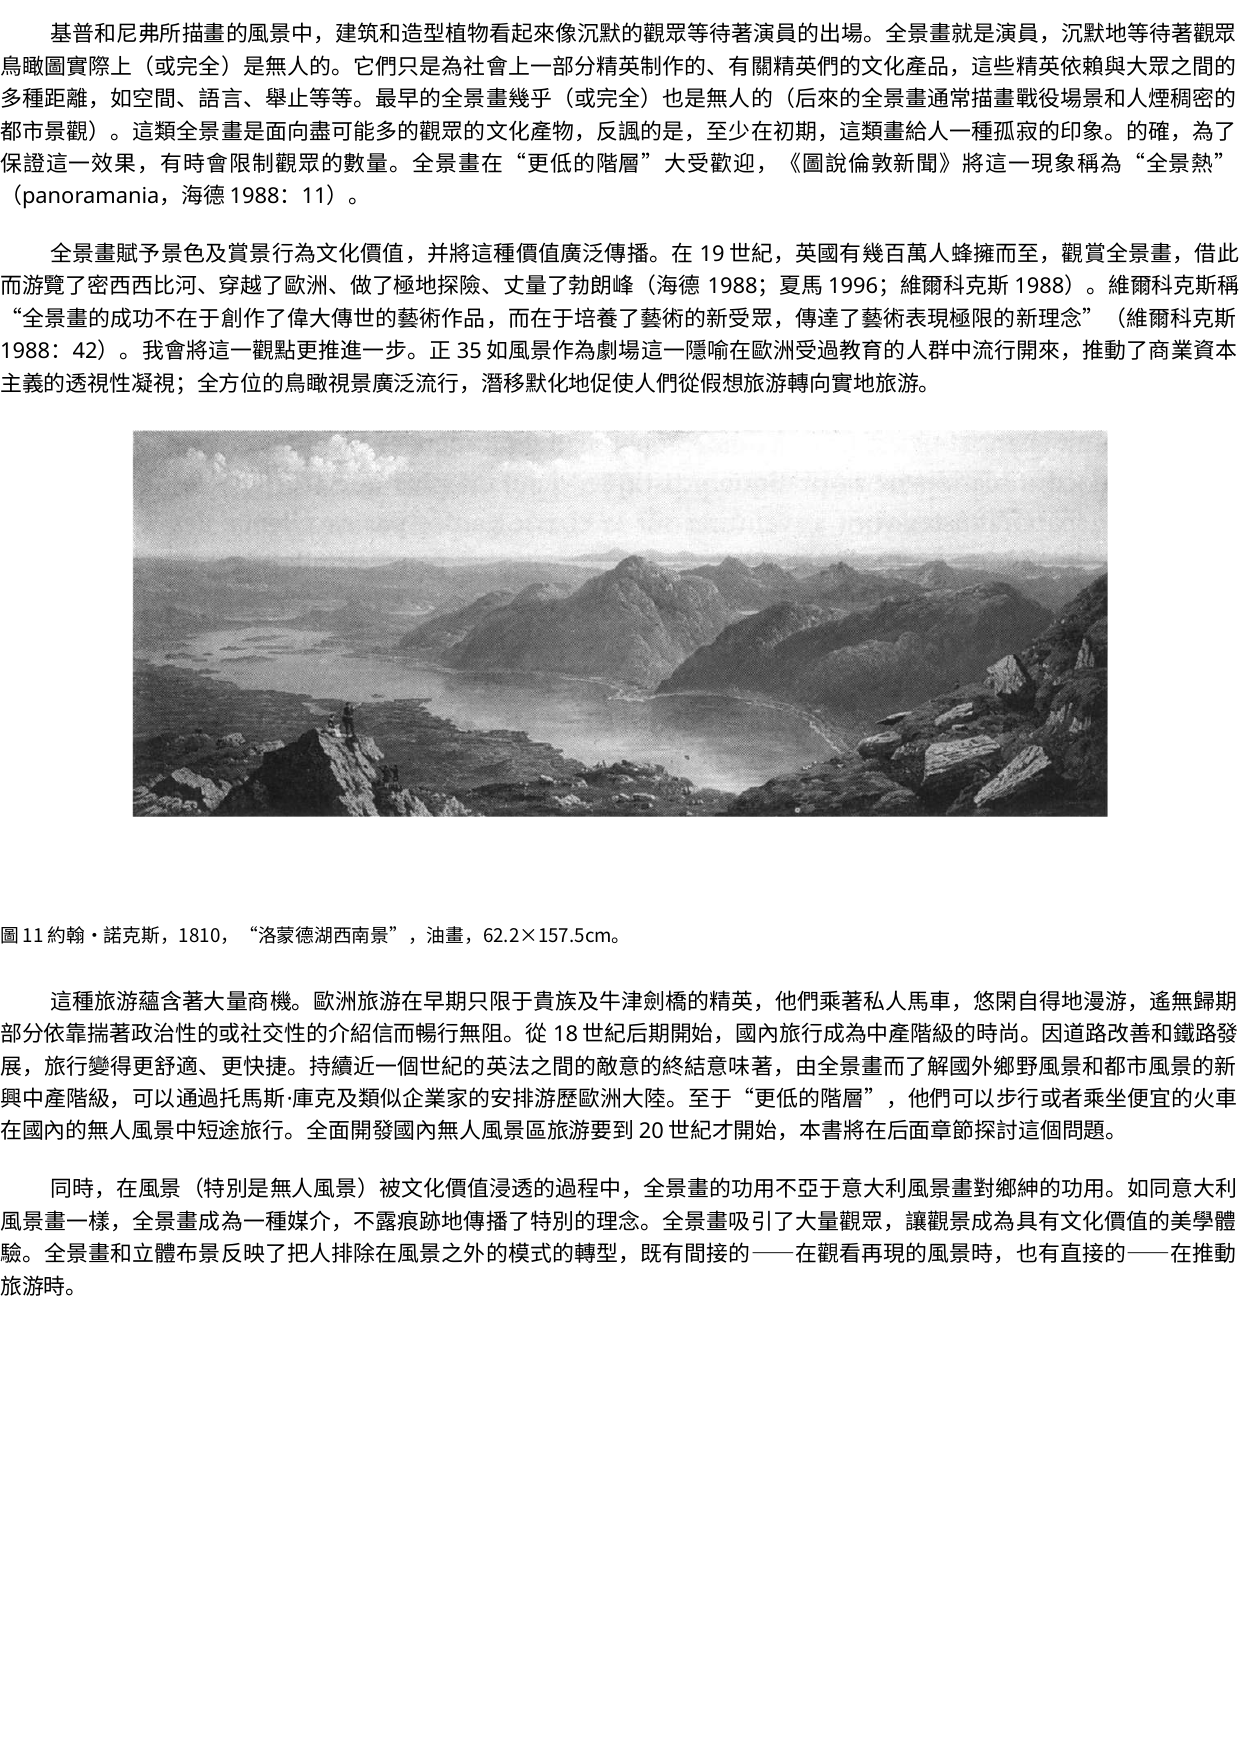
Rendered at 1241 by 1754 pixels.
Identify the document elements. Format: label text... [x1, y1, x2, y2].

text 這種旅游蘊含著大量商機。歐洲旅游在早期只限于貴族及牛津劍橋的精英，他們乘著私人馬車，悠閑自得地漫游，遙無歸期，部分依靠揣著政治性的或社交性的介紹信而暢行無阻。從18世紀后期開始，國內旅行成為中產階級的時尚。因道路改善和鐵路發展，旅行變得更舒適、更快捷。持續近一個世紀的英法之間的敵意的終結意味著，由全景畫而了解國外鄉野風景和都市風景的新興中產階級，可以通過托馬斯·庫克及類似企業家的安排游歷歐洲大陸。至于“更低的階層”，他們可以步行或者乘坐便宜的火車在國內的無人風景中短途旅行。全面開發國內無人風景區旅游要到20世紀才開始，本書將在后面章節探討這個問題。 [0, 983, 1240, 1146]
text 基普和尼弗所描畫的風景中，建筑和造型植物看起來像沉默的觀眾等待著演員的出場。全景畫就是演員，沉默地等待著觀眾。鳥瞰圖實際上（或完全）是無人的。它們只是為社會上一部分精英制作的、有關精英們的文化產品，這些精英依賴與大眾之間的多種距離，如空間、語言、舉止等等。最早的全景畫幾乎（或完全）也是無人的（后來的全景畫通常描畫戰役場景和人煙稠密的都市景觀）。這類全景畫是面向盡可能多的觀眾的文化產物，反諷的是，至少在初期，這類畫給人一種孤寂的印象。的確，為了保證這一效果，有時會限制觀眾的數量。全景畫在“更低的階層”大受歡迎，《圖說倫敦新聞》將這一現象稱為“全景熱”（panoramania，海德1988：11）。 [0, 16, 1240, 211]
text 全景畫賦予景色及賞景行為文化價值，并將這種價值廣泛傳播。在19世紀，英國有幾百萬人蜂擁而至，觀賞全景畫，借此而游覽了密西西比河、穿越了歐洲、做了極地探險、丈量了勃朗峰（海德1988；夏馬1996；維爾科克斯1988）。維爾科克斯稱“全景畫的成功不在于創作了偉大傳世的藝術作品，而在于培養了藝術的新受眾，傳達了藝術表現極限的新理念”（維爾科克斯1988：42）。我會將這一觀點更推進一步。正35如風景作為劇場這一隱喻在歐洲受過教育的人群中流行開來，推動了商業資本主義的透視性凝視；全方位的鳥瞰視景廣泛流行，潛移默化地促使人們從假想旅游轉向實地旅游。 [0, 236, 1240, 398]
text 圖11 約翰·諾克斯，1810，“洛蒙德湖西南景”，油畫，62.2×157.5cm。 [0, 918, 1240, 951]
text 同時，在風景（特別是無人風景）被文化價值浸透的過程中，全景畫的功用不亞于意大利風景畫對鄉紳的功用。如同意大利風景畫一樣，全景畫成為一種媒介，不露痕跡地傳播了特別的理念。全景畫吸引了大量觀眾，讓觀景成為具有文化價值的美學體驗。全景畫和立體布景反映了把人排除在風景之外的模式的轉型，既有間接的——在觀看再現的風景時，也有直接的——在推動旅游時。 [0, 1171, 1240, 1301]
picture [132, 430, 1108, 817]
